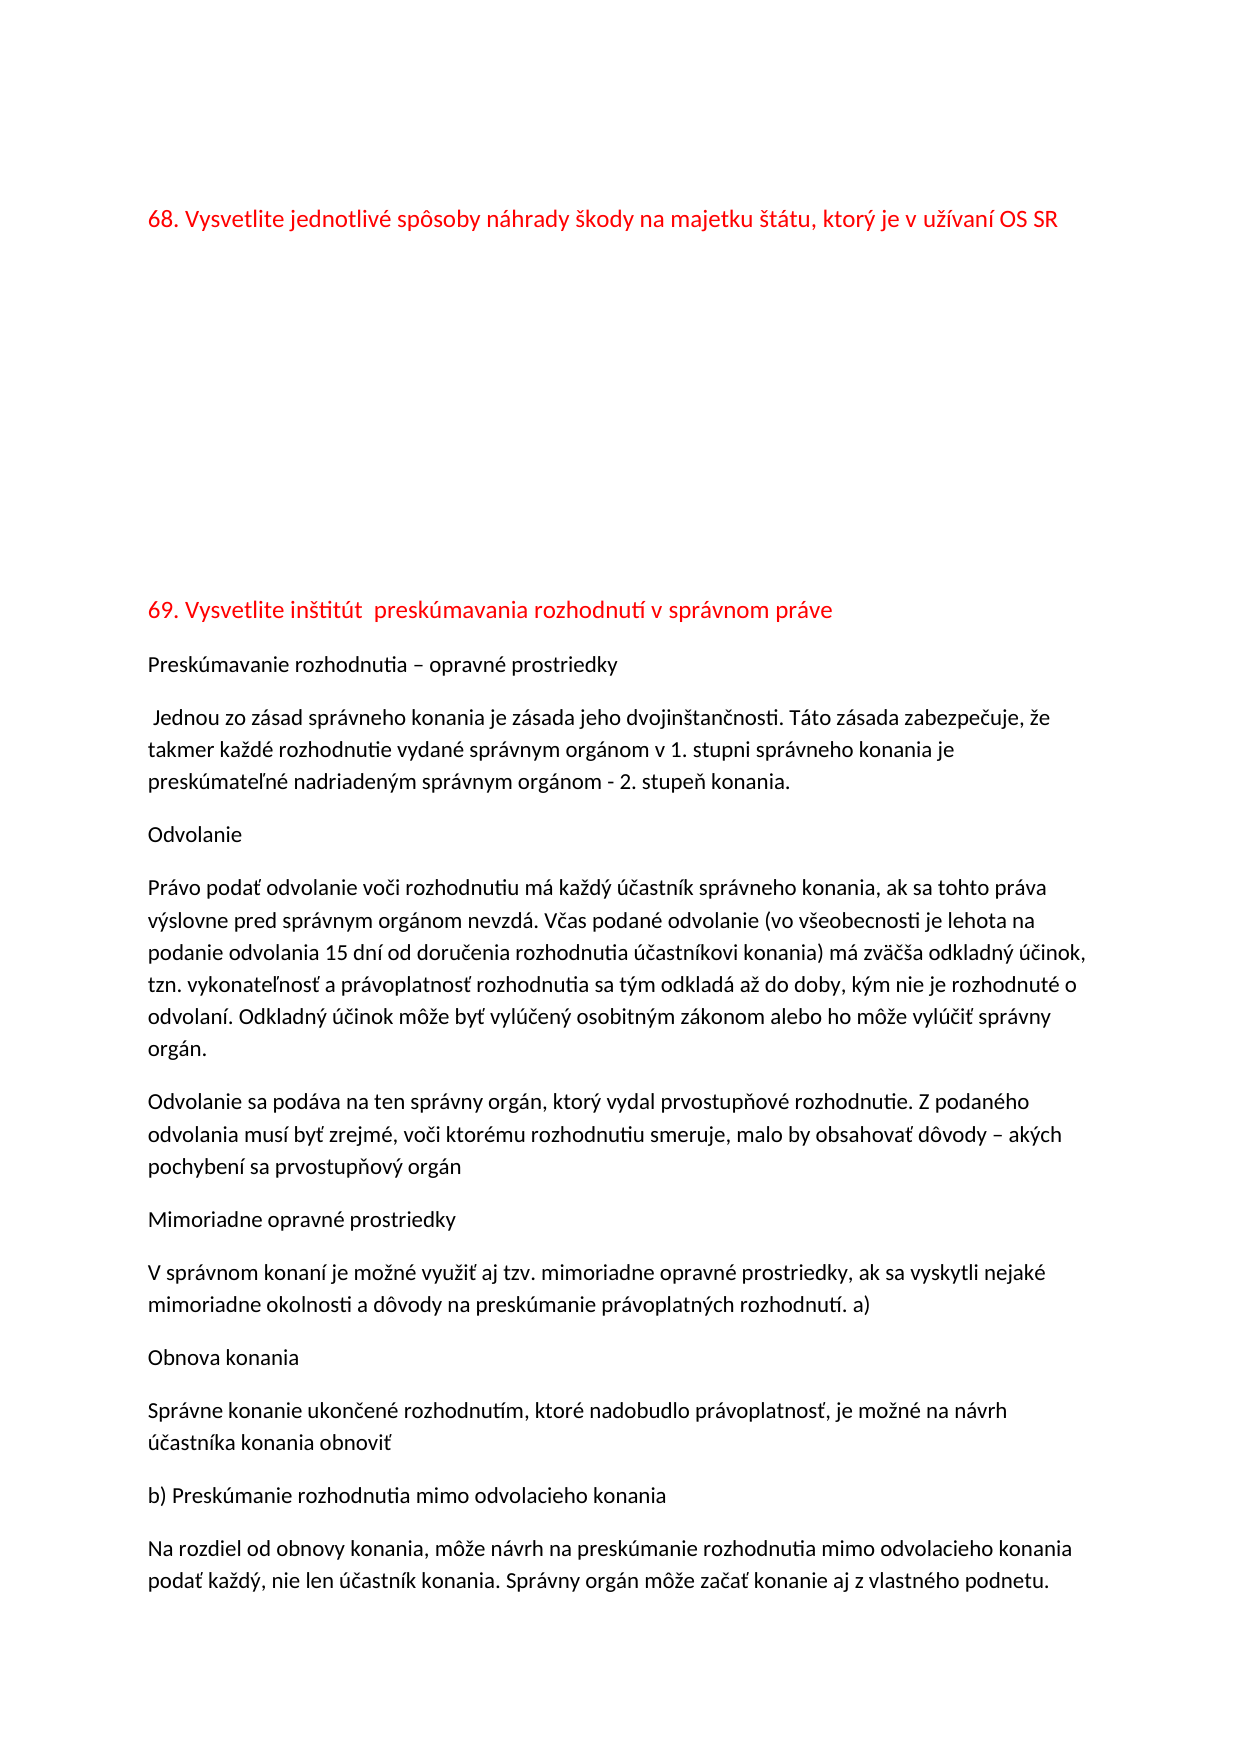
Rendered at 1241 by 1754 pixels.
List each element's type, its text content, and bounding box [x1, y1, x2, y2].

text b) Preskúmanie rozhodnutia mimo odvolacieho konania [148, 1481, 1093, 1509]
text Obnova konania [148, 1343, 1093, 1371]
text Mimoriadne opravné prostriedky [148, 1205, 1093, 1233]
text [148, 1534, 1093, 1594]
text Odvolanie sa podáva na ten správny orgán, ktorý vydal prvostupňové rozhodnutie. Z podaného odvolania musí byť zrejmé, voči ktorému rozhodnutiu smeruje, malo by obsahovať dôvody – akých pochybení sa prvostupňový orgán [148, 1087, 1093, 1180]
text 68. Vysvetlite jednotlivé spôsoby náhrady škody na majetku štátu, ktorý je v užívaní OS SR [148, 203, 1093, 234]
text V správnom konaní je možné využiť aj tzv. mimoriadne opravné prostriedky, ak sa vyskytli nejaké mimoriadne okolnosti a dôvody na preskúmanie právoplatných rozhodnutí. a) [148, 1258, 1093, 1318]
text Preskúmavanie rozhodnutia – opravné prostriedky [148, 650, 1093, 678]
text Jednou zo zásad správneho konania je zásada jeho dvojinštančnosti. Táto zásada zabezpečuje, že takmer každé rozhodnutie vydané správnym orgánom v 1. stupni správneho konania je preskúmateľné nadriadeným správnym orgánom - 2. stupeň konania. [148, 703, 1093, 796]
text Právo podať odvolanie voči rozhodnutiu má každý účastník správneho konania, ak sa tohto práva výslovne pred správnym orgánom nevzdá. Včas podané odvolanie (vo všeobecnosti je lehota na podanie odvolania 15 dní od doručenia rozhodnutia účastníkovi konania) má zväčša odkladný účinok, tzn. vykonateľnosť a právoplatnosť rozhodnutia sa tým odkladá až do doby, kým nie je rozhodnuté o odvolaní. Odkladný účinok môže byť vylúčený osobitným zákonom alebo ho môže vylúčiť správny orgán. [148, 873, 1093, 1062]
text Správne konanie ukončené rozhodnutím, ktoré nadobudlo právoplatnosť, je možné na návrh účastníka konania obnoviť [148, 1396, 1093, 1456]
text Odvolanie [148, 821, 1093, 848]
text 69. Vysvetlite inštitút preskúmavania rozhodnutí v správnom práve [148, 594, 1093, 625]
